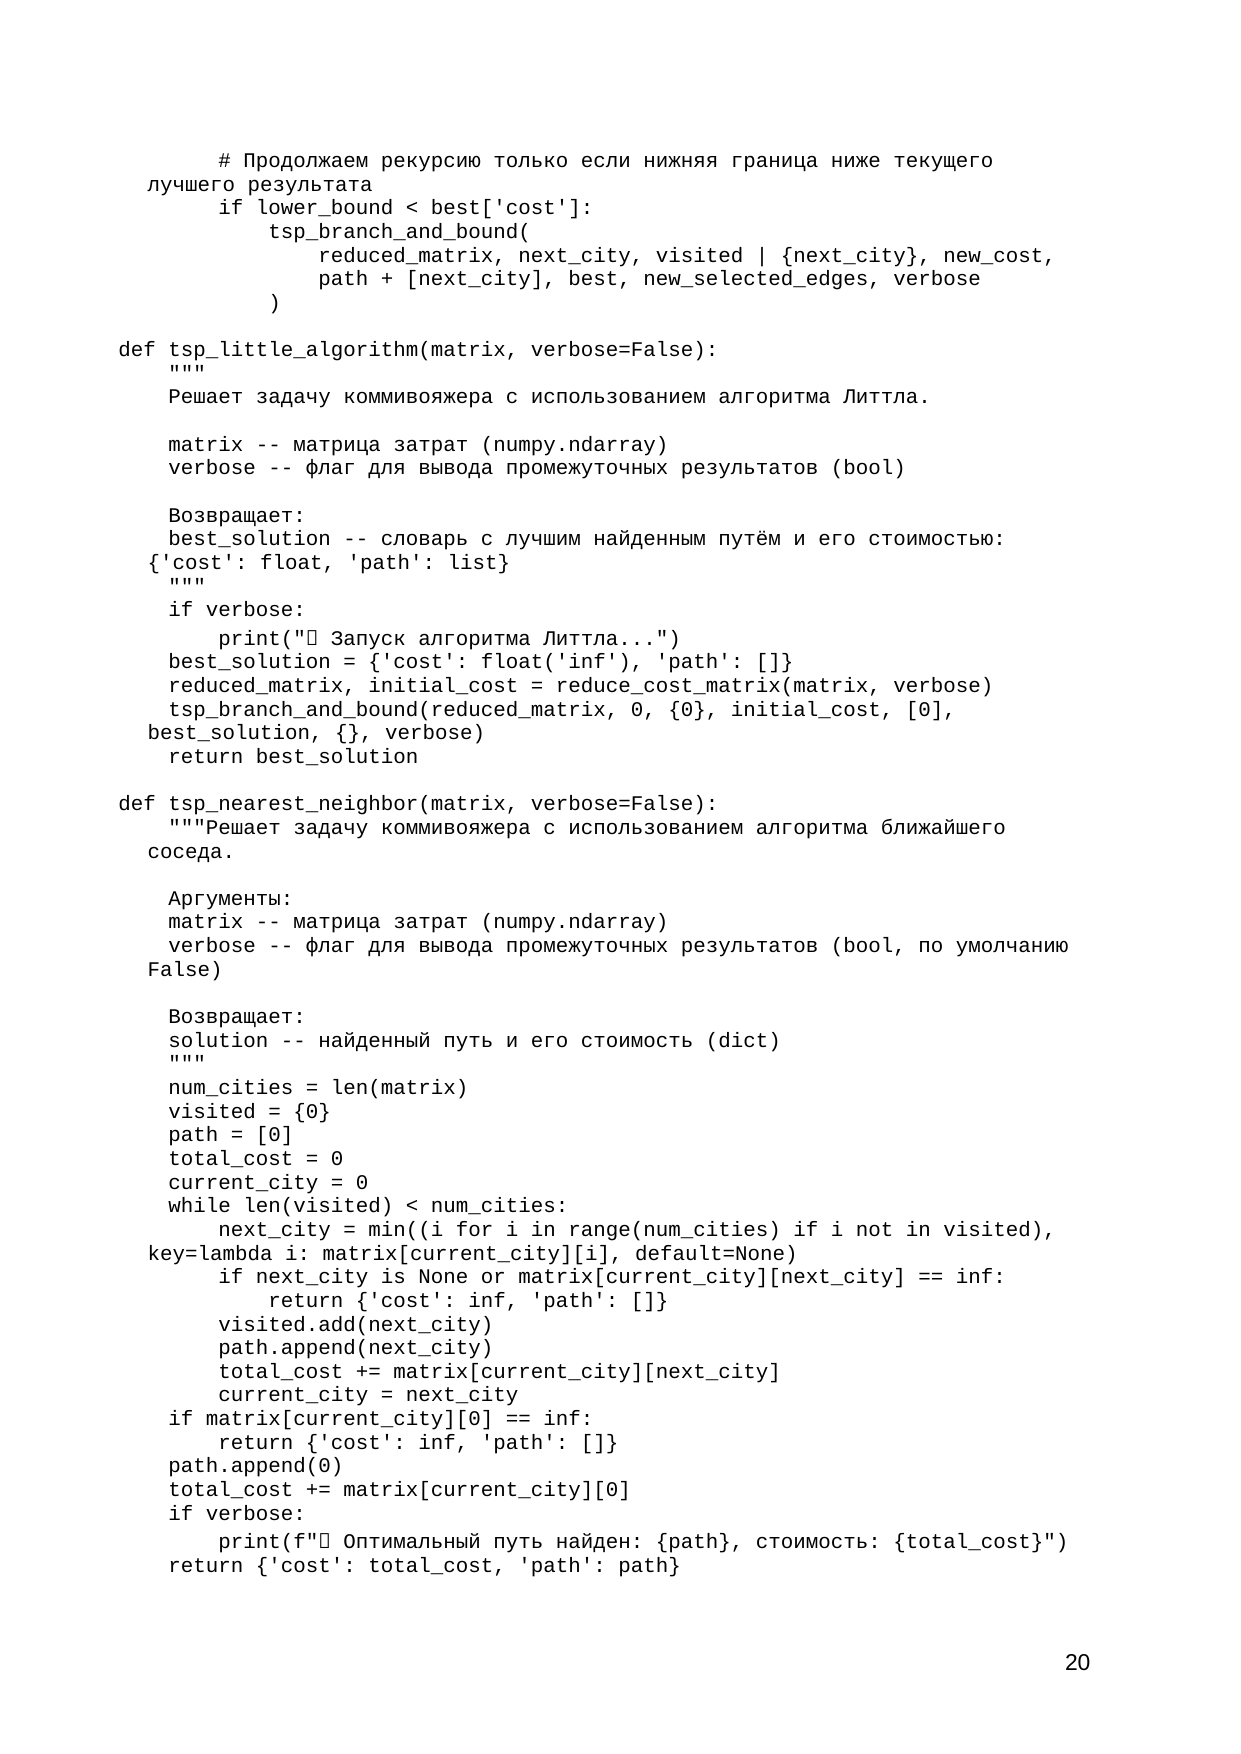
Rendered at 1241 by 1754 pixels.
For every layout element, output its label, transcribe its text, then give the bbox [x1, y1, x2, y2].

text Возвращает: [118, 505, 1090, 528]
text return {'cost': inf, 'path': []} [118, 1432, 1090, 1455]
text while len(visited) < num_cities: [118, 1195, 1090, 1219]
text total_cost = 0 [118, 1148, 1090, 1172]
text if matrix[current_city][0] == inf: [118, 1408, 1090, 1432]
text visited = {0} [118, 1101, 1090, 1124]
text print("🚀 Запуск алгоритма Литтла...") [118, 623, 1090, 651]
text return {'cost': total_cost, 'path': path} [118, 1555, 1090, 1578]
text best_solution -- словарь с лучшим найденным путём и его стоимостью: {'cost': float, 'path': list} [118, 528, 1090, 576]
text verbose -- флаг для вывода промежуточных результатов (bool, по умолчанию False) [118, 935, 1090, 982]
text tsp_branch_and_bound( [118, 221, 1090, 244]
text print(f"🏁 Оптимальный путь найден: {path}, стоимость: {total_cost}") [118, 1526, 1090, 1555]
text matrix -- матрица затрат (numpy.ndarray) [118, 912, 1090, 935]
text total_cost += matrix[current_city][0] [118, 1479, 1090, 1503]
text tsp_branch_and_bound(reduced_matrix, 0, {0}, initial_cost, [0], best_solution, {}, verbose) [118, 699, 1090, 746]
text if lower_bound < best['cost']: [118, 197, 1090, 221]
text Возвращает: [118, 1006, 1090, 1030]
text current_city = 0 [118, 1172, 1090, 1195]
text solution -- найденный путь и его стоимость (dict) [118, 1030, 1090, 1053]
text if verbose: [118, 599, 1090, 623]
text """Решает задачу коммивояжера с использованием алгоритма ближайшего соседа. [118, 817, 1090, 864]
text """ [118, 1053, 1090, 1077]
text return best_solution [118, 746, 1090, 770]
text def tsp_nearest_neighbor(matrix, verbose=False): [118, 793, 1090, 817]
text num_cities = len(matrix) [118, 1077, 1090, 1101]
text total_cost += matrix[current_city][next_city] [118, 1361, 1090, 1384]
text best_solution = {'cost': float('inf'), 'path': []} [118, 651, 1090, 675]
text path.append(0) [118, 1455, 1090, 1479]
text matrix -- матрица затрат (numpy.ndarray) [118, 434, 1090, 457]
text # Продолжаем рекурсию только если нижняя граница ниже текущего лучшего результата [118, 150, 1090, 197]
text visited.add(next_city) [118, 1313, 1090, 1337]
text """ [118, 576, 1090, 599]
text Аргументы: [118, 888, 1090, 912]
text reduced_matrix, next_city, visited | {next_city}, new_cost, [118, 244, 1090, 268]
text ) [118, 292, 1090, 316]
text def tsp_little_algorithm(matrix, verbose=False): [118, 339, 1090, 363]
text reduced_matrix, initial_cost = reduce_cost_matrix(matrix, verbose) [118, 675, 1090, 699]
text verbose -- флаг для вывода промежуточных результатов (bool) [118, 457, 1090, 481]
text Решает задачу коммивояжера с использованием алгоритма Литтла. [118, 386, 1090, 410]
text path.append(next_city) [118, 1337, 1090, 1361]
text path + [next_city], best, new_selected_edges, verbose [118, 268, 1090, 292]
text """ [118, 363, 1090, 386]
text if verbose: [118, 1503, 1090, 1526]
text path = [0] [118, 1124, 1090, 1148]
text return {'cost': inf, 'path': []} [118, 1290, 1090, 1313]
text if next_city is None or matrix[current_city][next_city] == inf: [118, 1266, 1090, 1290]
text next_city = min((i for i in range(num_cities) if i not in visited), key=lambda i: matrix[current_city][i], default=None) [118, 1219, 1090, 1266]
text current_city = next_city [118, 1384, 1090, 1408]
